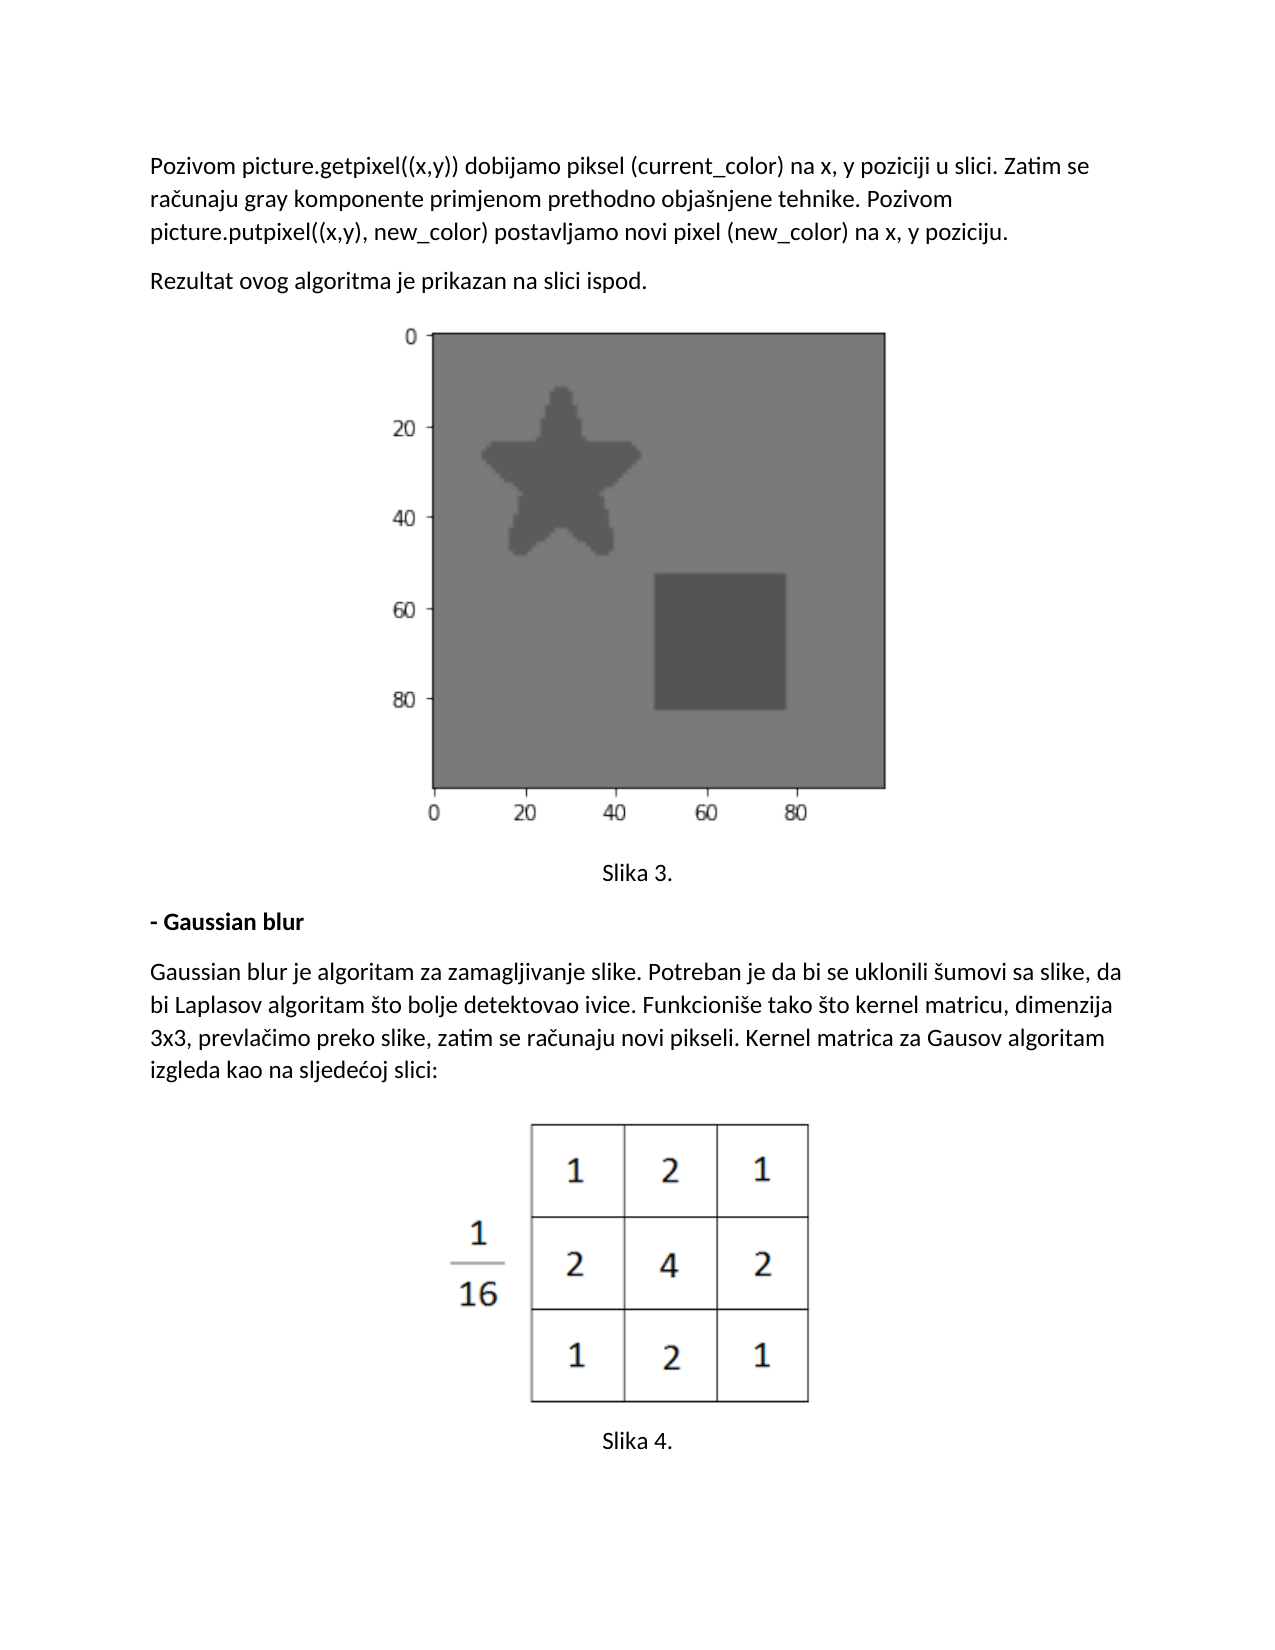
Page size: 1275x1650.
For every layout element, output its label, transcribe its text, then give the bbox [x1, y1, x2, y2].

picture [376, 315, 899, 838]
picture [444, 1104, 831, 1423]
text Slika 3. [150, 857, 1125, 887]
text - Gaussian blur [150, 906, 1125, 937]
text Slika 4. [150, 1425, 1125, 1456]
text Rezultat ovog algoritma je prikazan na slici ispod. [150, 265, 1125, 296]
text Pozivom picture.getpixel((x,y)) dobijamo piksel (current_color) na x, y poziciji u slici. Zatim se računaju gray komponente primjenom prethodno objašnjene tehnike. Pozivom picture.putpixel((x,y), new_color) postavljamo novi pixel (new_color) na x, y poziciju. [150, 150, 1125, 246]
text Gaussian blur je algoritam za zamagljivanje slike. Potreban je da bi se uklonili šumovi sa slike, da bi Laplasov algoritam što bolje detektovao ivice. Funkcioniše tako što kernel matricu, dimenzija 3x3, prevlačimo preko slike, zatim se računaju novi pikseli. Kernel matrica za Gausov algoritam izgleda kao na sljedećoj slici: [150, 956, 1125, 1085]
